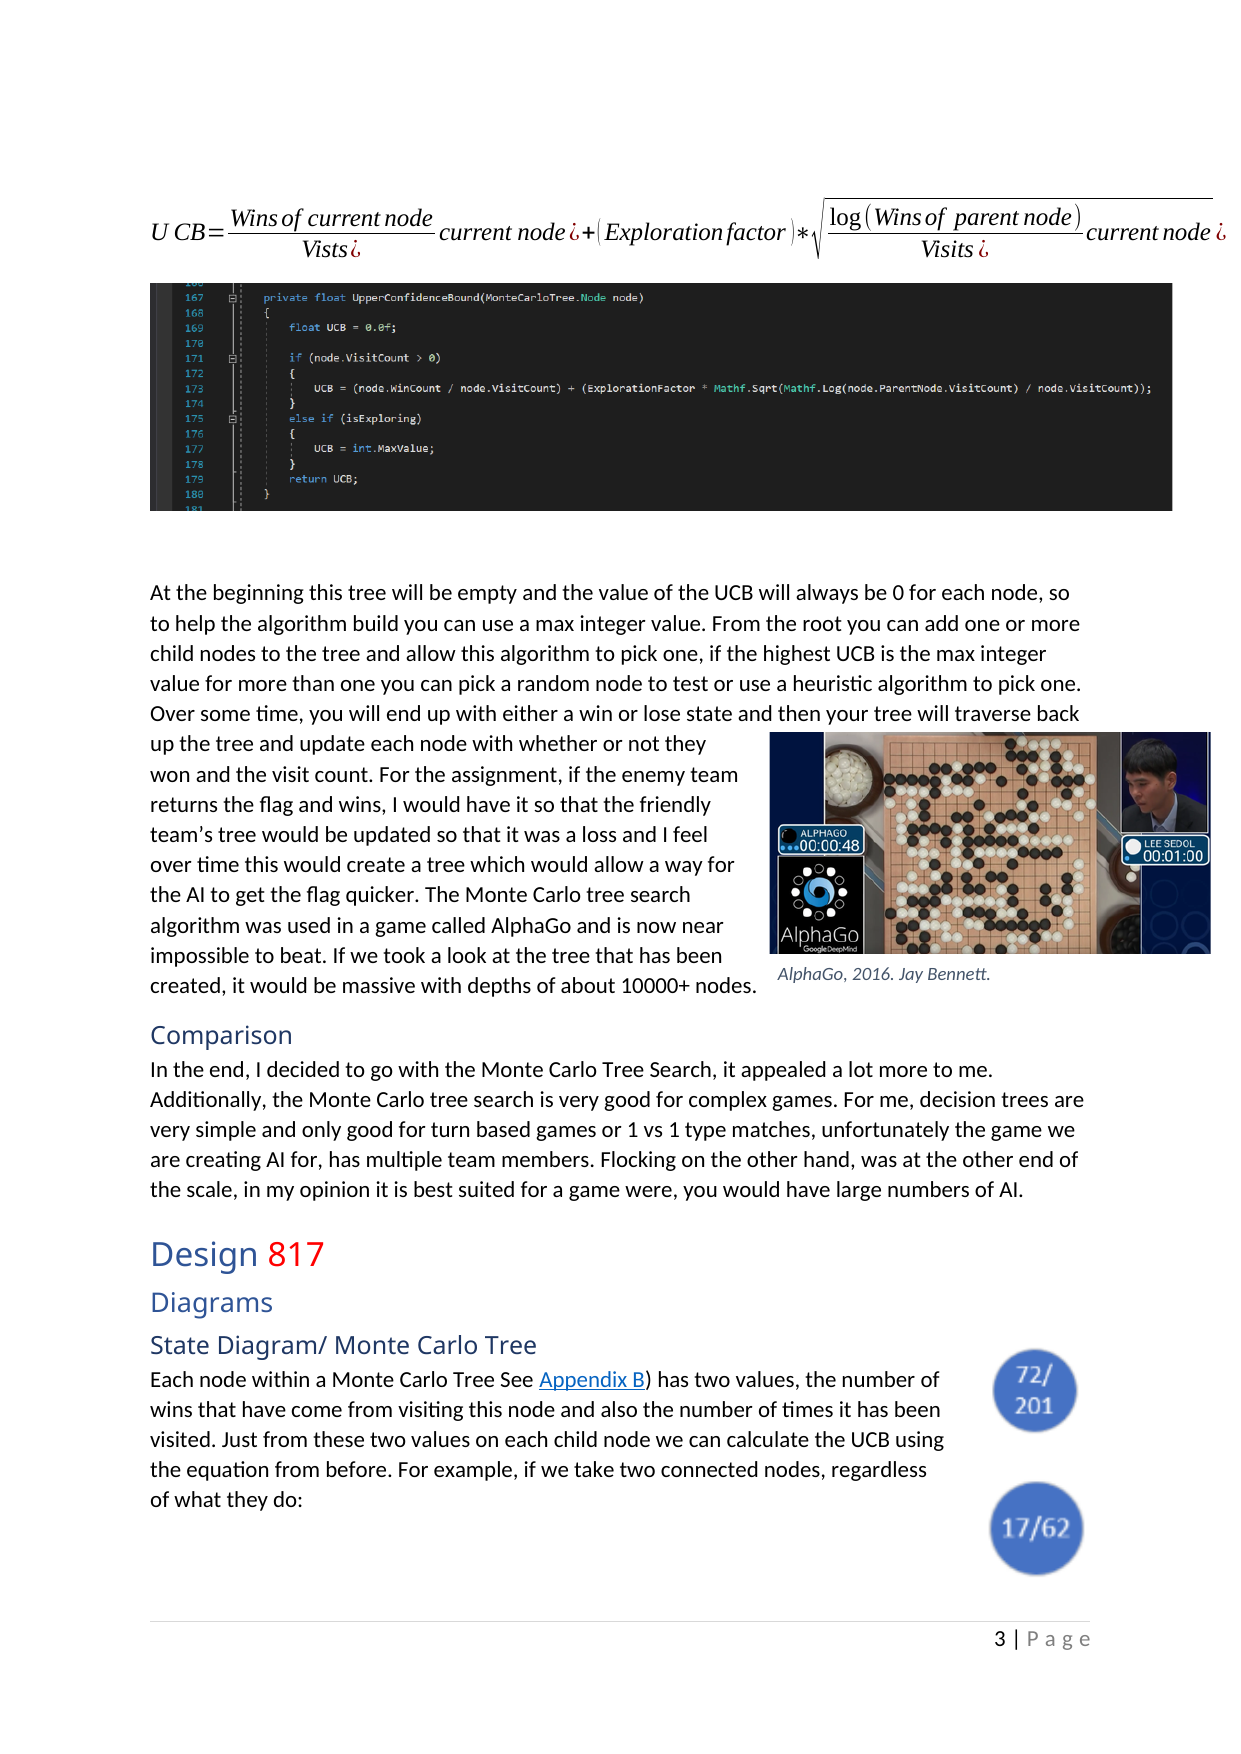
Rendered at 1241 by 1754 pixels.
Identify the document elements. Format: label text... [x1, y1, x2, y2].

subtitle Comparison [150, 1018, 1090, 1052]
subtitle Design 817 [150, 1231, 1090, 1276]
picture [150, 283, 1173, 511]
text At the beginning this tree will be empty and the value of the UCB will always be 0 for each node, so to help the algorithm build you can use a max integer value. From the root you can add one or more child nodes to the tree and allow this algorithm to pick one, if the highest UCB is the max integer value for more than one you can pick a random node to test or use a heuristic algorithm to pick one. Over some time, you will end up with either a win or lose state and then your tree will traverse back up the tree and update each node with whether or not they won and the visit count. For the assignment, if the enemy team returns the flag and wins, I would have it so that the friendly team’s tree would be updated so that it was a loss and I feel over time this would create a tree which would allow a way for the AI to get the flag quicker. The Monte Carlo tree search algorithm was used in a game called AlphaGo and is now near impossible to beat. If we took a look at the tree that has been created, it would be massive with depths of about 10000+ nodes. [150, 578, 1090, 999]
subtitle Diagrams [150, 1284, 1090, 1321]
picture [769, 732, 1211, 954]
text In the end, I decided to go with the Monte Carlo Tree Search, it appealed a lot more to me. Additionally, the Monte Carlo tree search is very good for complex games. For me, decision trees are very simple and only good for turn based games or 1 vs 1 type matches, unfortunately the game we are creating AI for, has multiple team members. Flocking on the other hand, was at the other end of the scale, in my opinion it is best suited for a game were, you would have large numbers of AI. [150, 1055, 1090, 1204]
subtitle State Diagram/ Monte Carlo Tree [150, 1328, 968, 1362]
picture [968, 1328, 1105, 1465]
picture [983, 1475, 1091, 1597]
text Each node within a Monte Carlo Tree See Appendix B) has two values, the number of wins that have come from visiting this node and also the number of times it has been visited. Just from these two values on each child node we can calculate the UCB using the equation from before. For example, if we take two connected nodes, regardless of what they do: [150, 1365, 1090, 1513]
